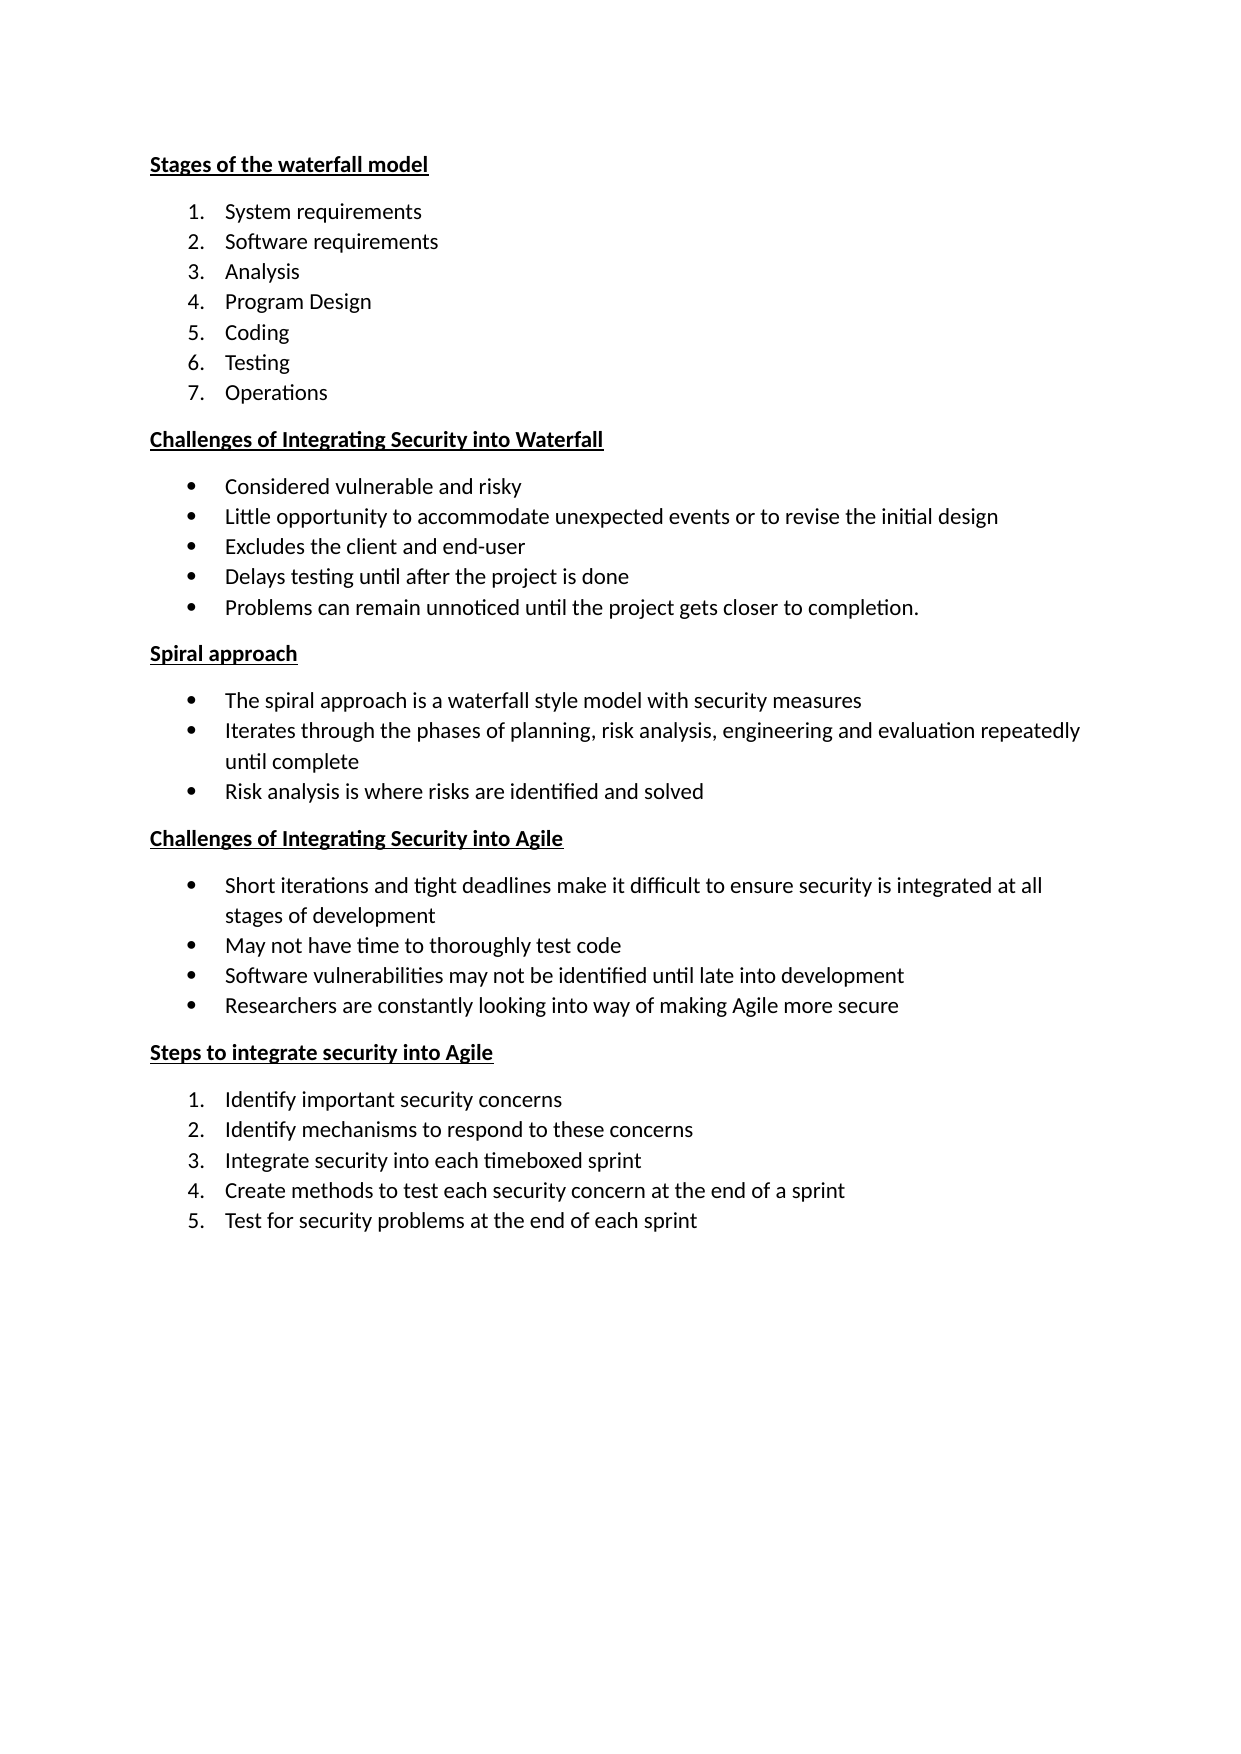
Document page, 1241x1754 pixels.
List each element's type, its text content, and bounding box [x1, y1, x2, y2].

list Create methods to test each security concern at the end of a sprint [187, 1176, 1090, 1204]
list Program Design [187, 287, 1090, 316]
list Testing [187, 348, 1090, 376]
list Identify important security concerns [187, 1085, 1090, 1113]
text Steps to integrate security into Agile [150, 1038, 1090, 1067]
list Software requirements [187, 227, 1090, 255]
list Operations [187, 378, 1090, 406]
list Test for security problems at the end of each sprint [187, 1206, 1090, 1234]
text Stages of the waterfall model [150, 150, 1090, 178]
list Coding [187, 318, 1090, 346]
list The spiral approach is a waterfall style model with security measures [187, 686, 1090, 714]
list Risk analysis is where risks are identified and solved [187, 777, 1090, 805]
list Little opportunity to accommodate unexpected events or to revise the initial design [187, 502, 1090, 530]
list Analysis [187, 257, 1090, 285]
list System requirements [187, 197, 1090, 225]
list Delays testing until after the project is done [187, 562, 1090, 591]
list May not have time to thoroughly test code [187, 931, 1090, 959]
text Challenges of Integrating Security into Agile [150, 824, 1090, 852]
list Integrate security into each timeboxed sprint [187, 1146, 1090, 1174]
list Software vulnerabilities may not be identified until late into development [187, 961, 1090, 989]
list Considered vulnerable and risky [187, 472, 1090, 500]
list Problems can remain unnoticed until the project gets closer to completion. [187, 593, 1090, 621]
list Short iterations and tight deadlines make it difficult to ensure security is integrated at all stages of development [187, 871, 1090, 929]
list Excludes the client and end-user [187, 532, 1090, 560]
text Spiral approach [150, 639, 1090, 668]
text Challenges of Integrating Security into Waterfall [150, 425, 1090, 453]
list Researchers are constantly looking into way of making Agile more secure [187, 992, 1090, 1020]
list Iterates through the phases of planning, risk analysis, engineering and evaluation repeatedly until complete [187, 717, 1090, 775]
list Identify mechanisms to respond to these concerns [187, 1116, 1090, 1144]
